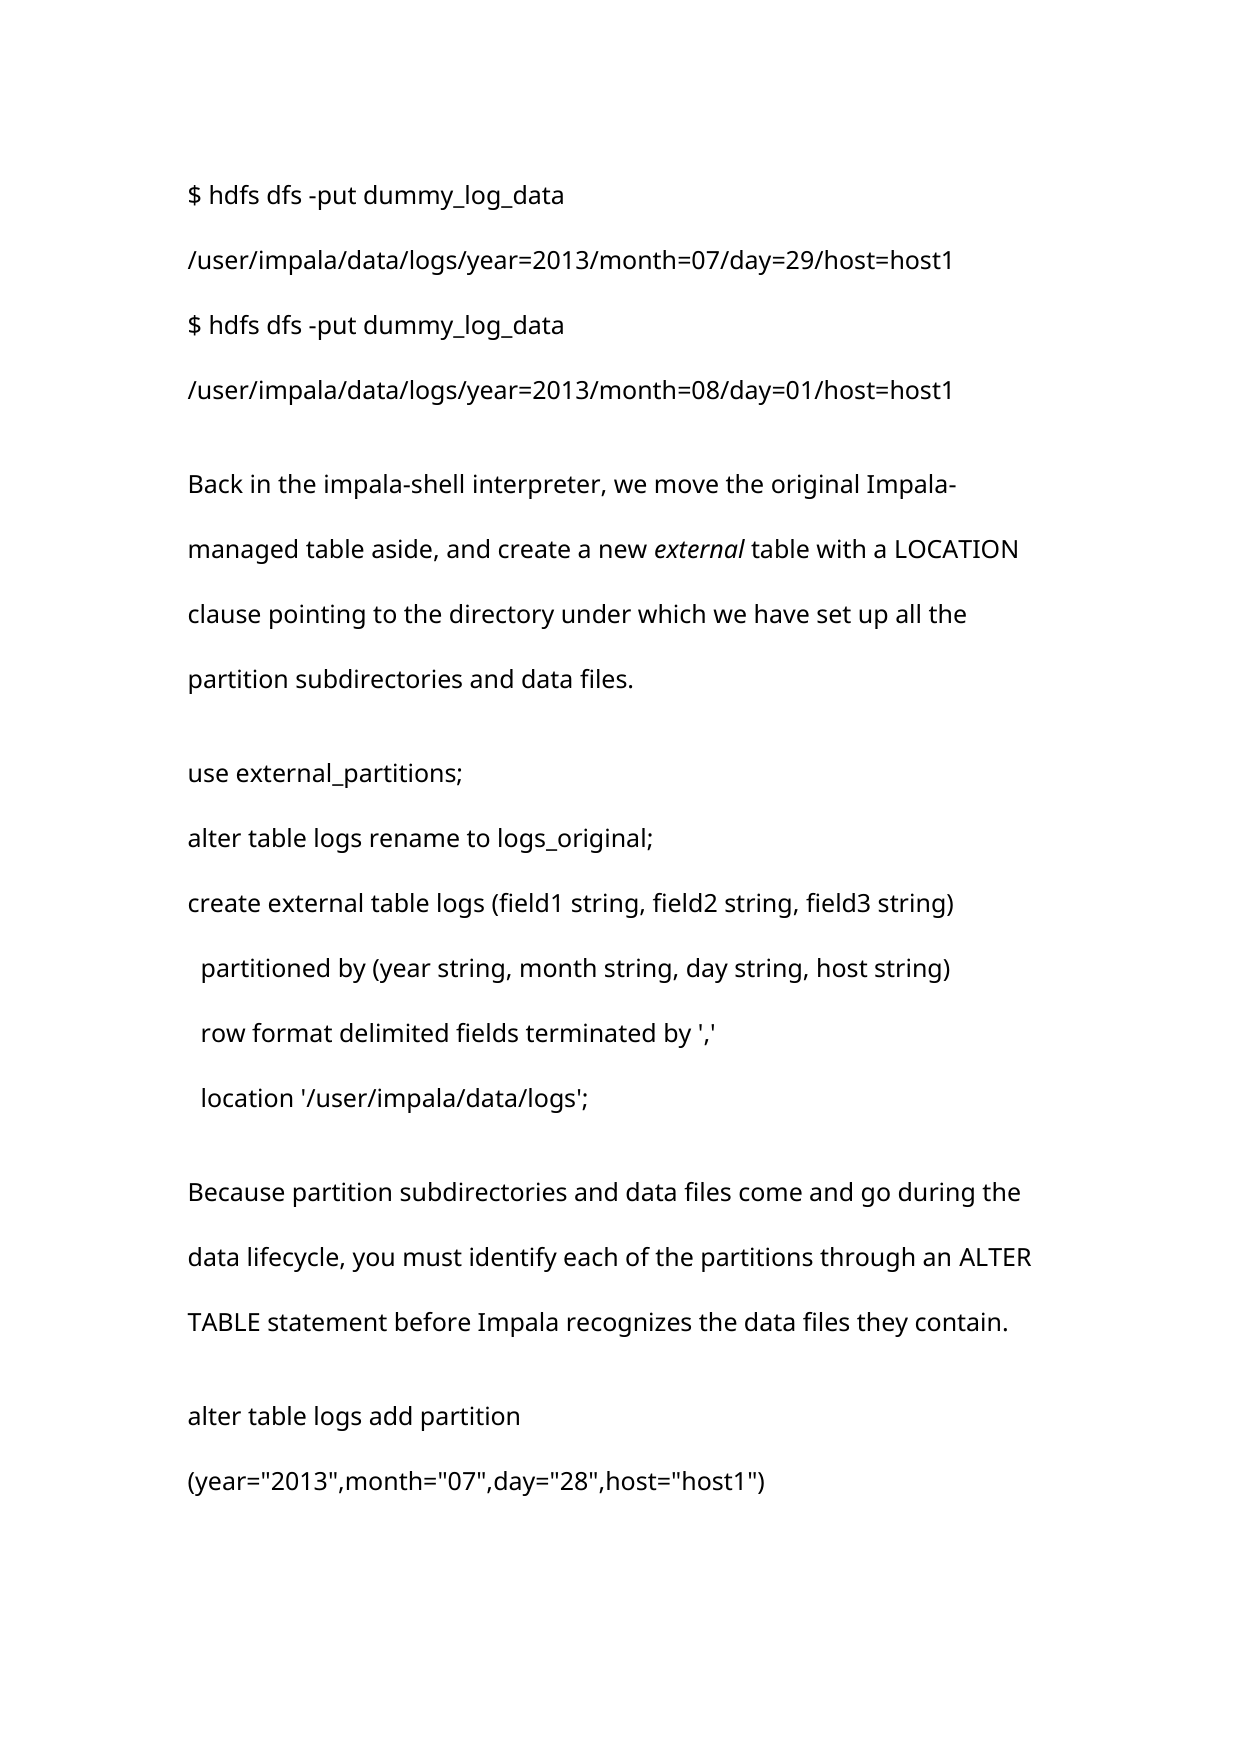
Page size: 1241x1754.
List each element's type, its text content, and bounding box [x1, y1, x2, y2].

text Because partition subdirectories and data files come and go during the data lifecycle, you must identify each of the partitions through an ALTER TABLE statement before Impala recognizes the data files they contain. [187, 1159, 1053, 1354]
text partitioned by (year string, month string, day string, host string) [187, 935, 1053, 1000]
text alter table logs rename to logs_original; [187, 805, 1053, 870]
text $ hdfs dfs -put dummy_log_data /user/impala/data/logs/year=2013/month=07/day=29/host=host1 [187, 162, 1053, 292]
text use external_partitions; [187, 740, 1053, 805]
text $ hdfs dfs -put dummy_log_data /user/impala/data/logs/year=2013/month=08/day=01/host=host1 [187, 292, 1053, 422]
text create external table logs (field1 string, field2 string, field3 string) [187, 870, 1053, 935]
text row format delimited fields terminated by ',' [187, 1000, 1053, 1065]
text alter table logs add partition (year="2013",month="07",day="28",host="host1") [187, 1384, 1053, 1514]
text Back in the impala-shell interpreter, we move the original Impala-managed table aside, and create a new external table with a LOCATION clause pointing to the directory under which we have set up all the partition subdirectories and data files. [187, 451, 1053, 711]
text location '/user/impala/data/logs'; [187, 1065, 1053, 1130]
